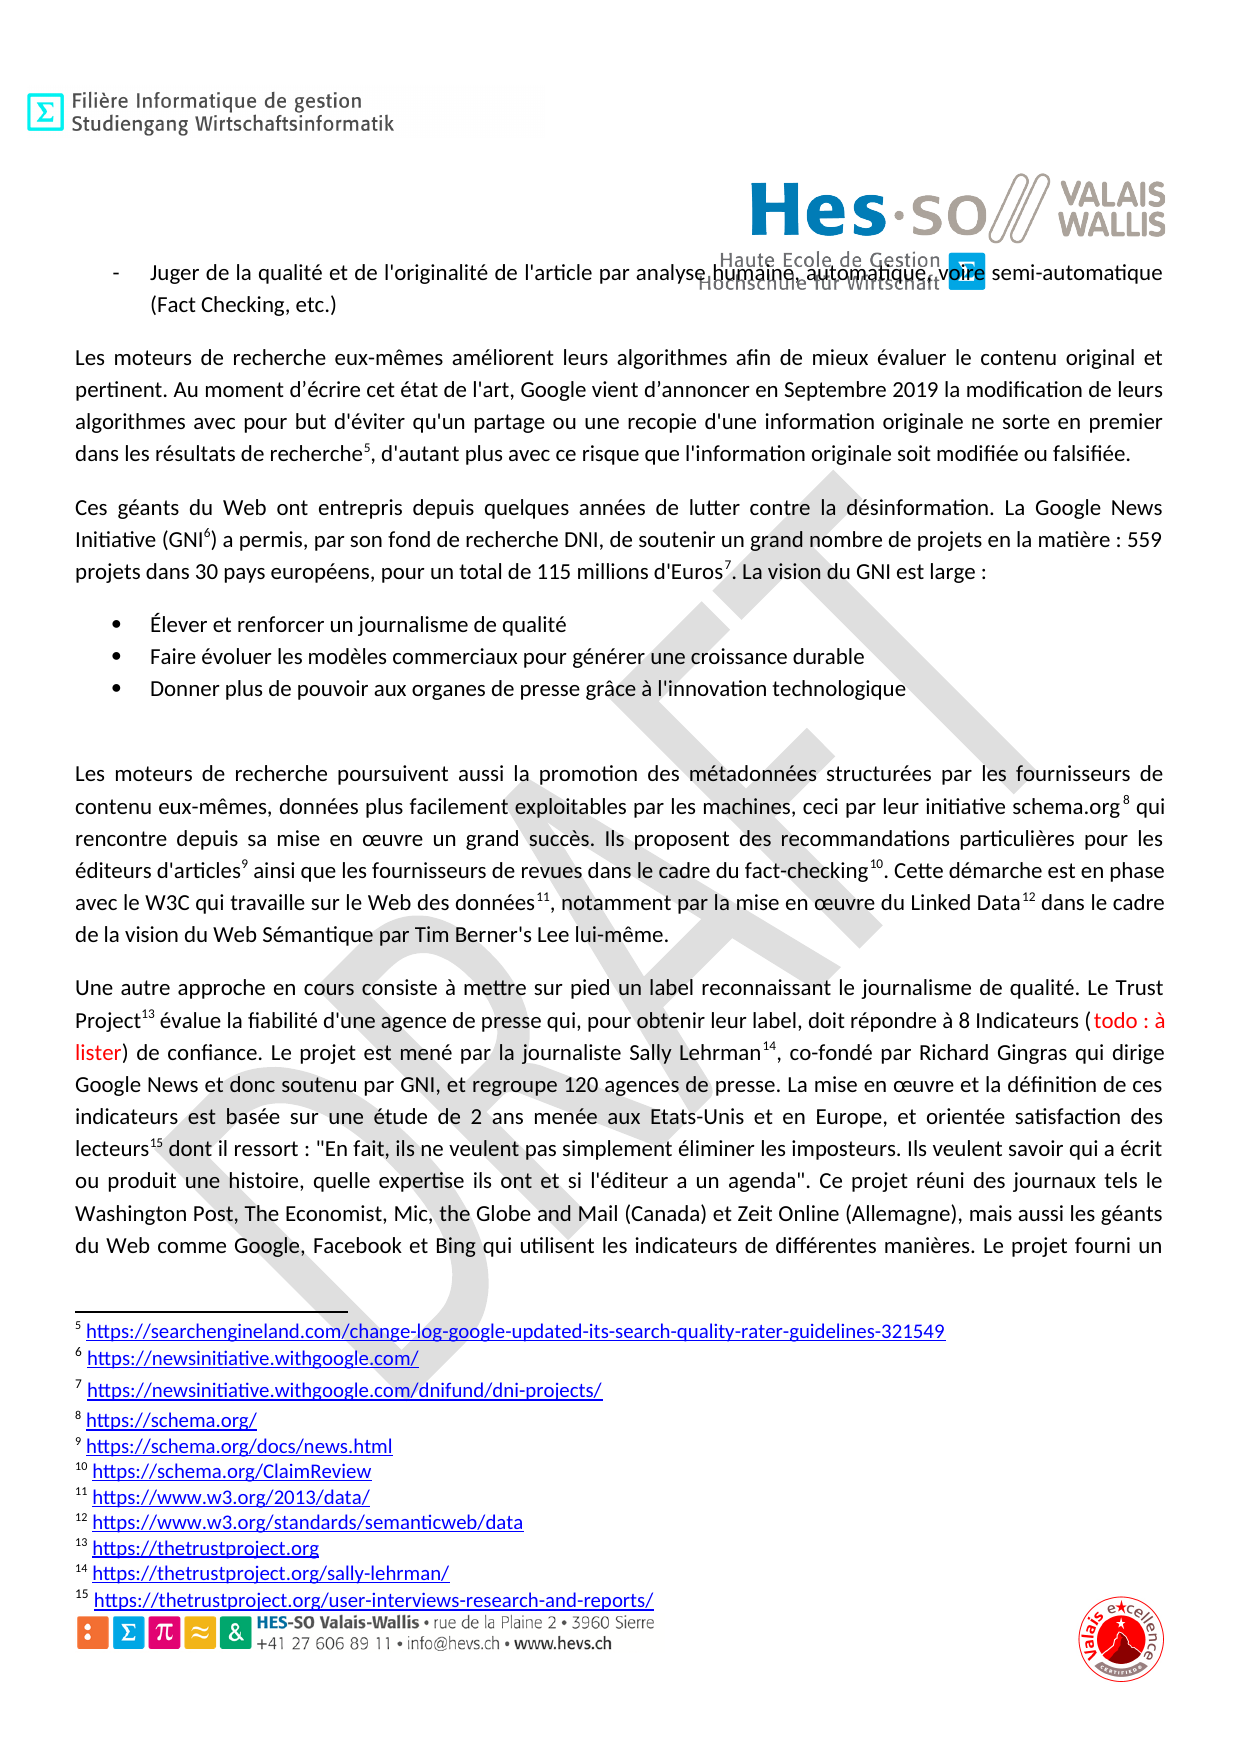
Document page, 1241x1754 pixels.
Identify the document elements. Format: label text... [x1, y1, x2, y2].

list Donner plus de pouvoir aux organes de presse grâce à l'innovation technologique [112, 674, 1165, 702]
list Juger de la qualité et de l'originalité de l'article par analyse humaine, automatique, voire semi-automatique (Fact Checking, etc.) [112, 258, 1165, 318]
picture [27, 85, 545, 138]
picture [75, 1613, 665, 1653]
text Les moteurs de recherche poursuivent aussi la promotion des métadonnées structurées par les fournisseurs de contenu eux-mêmes, données plus facilement exploitables par les machines, ceci par leur initiative schema.org qui rencontre depuis sa mise en œuvre un grand succès. Ils proposent des recommandations particulières pour les éditeurs d'articles ainsi que les fournisseurs de revues dans le cadre du fact-checking. Cette démarche est en phase avec le W3C qui travaille sur le Web des données, notamment par la mise en œuvre du Linked Data dans le cadre de la vision du Web Sémantique par Tim Berner's Lee lui-même. [75, 759, 1165, 948]
list Élever et renforcer un journalisme de qualité [112, 610, 1165, 638]
picture [699, 173, 1166, 290]
text Les moteurs de recherche eux-mêmes améliorent leurs algorithmes afin de mieux évaluer le contenu original et pertinent. Au moment d’écrire cet état de l'art, Google vient d’annoncer en Septembre 2019 la modification de leurs algorithmes avec pour but d'éviter qu'un partage ou une recopie d'une information originale ne sorte en premier dans les résultats de recherche, d'autant plus avec ce risque que l'information originale soit modifiée ou falsifiée. [75, 343, 1165, 468]
text Ces géants du Web ont entrepris depuis quelques années de lutter contre la désinformation. La Google News Initiative (GNI) a permis, par son fond de recherche DNI, de soutenir un grand nombre de projets en la matière : 559 projets dans 30 pays européens, pour un total de 115 millions d'Euros. La vision du GNI est large : [75, 493, 1165, 585]
list Faire évoluer les modèles commerciaux pour générer une croissance durable [112, 642, 1165, 670]
picture [1076, 1594, 1166, 1684]
